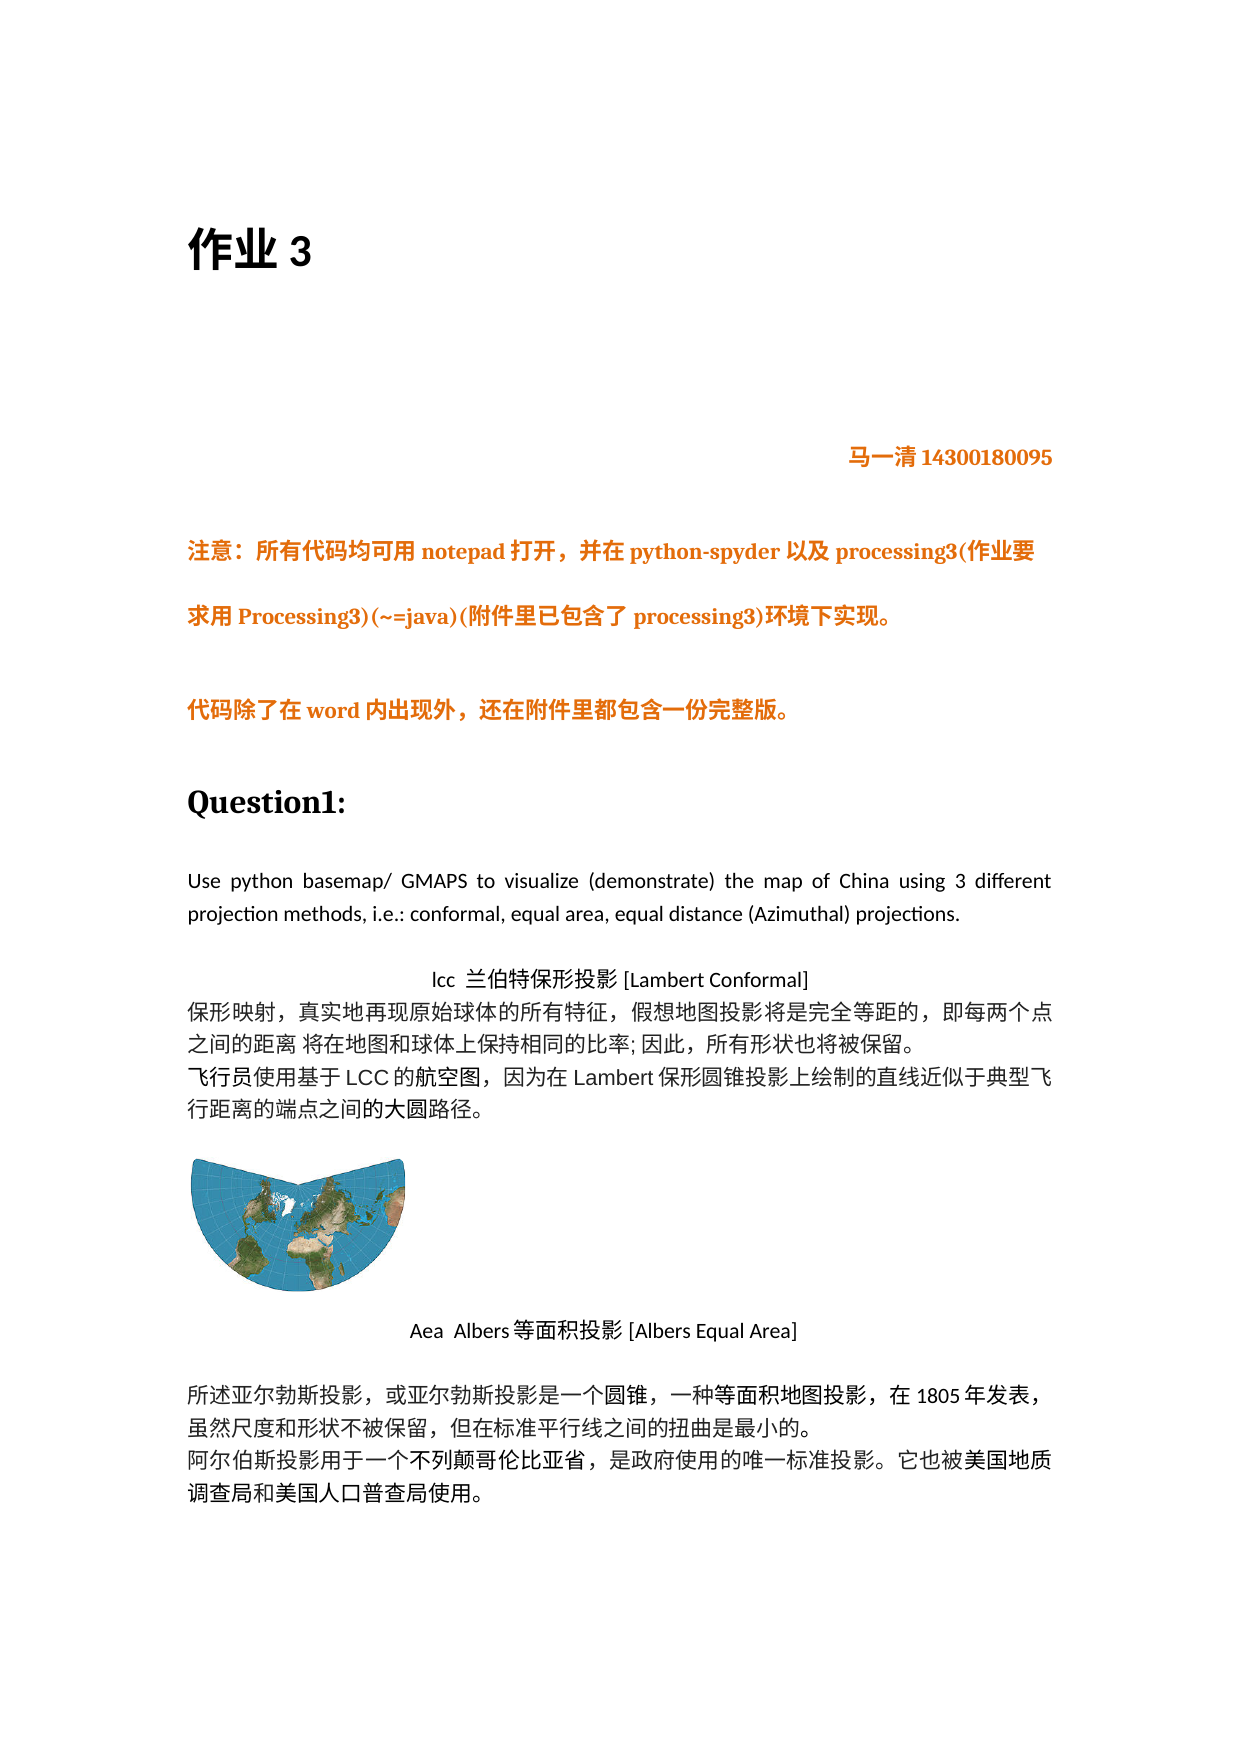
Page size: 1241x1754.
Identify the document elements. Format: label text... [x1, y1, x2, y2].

text Aea Albers等面积投影 [Albers Equal Area] [187, 1154, 1053, 1349]
text Use python basemap/ GMAPS to visualize (demonstrate) the map of China using 3 different projection methods, i.e.: conformal, equal area, equal distance (Azimuthal) projections. [187, 864, 1053, 929]
subtitle 作业3 [187, 197, 1053, 295]
text 保形映射，真实地再现原始球体的所有特征，假想地图投影将是完全等距的，即每两个点之间的距离 将在地图和球体上保持相同的比率; 因此，所有形状也将被保留。 [187, 994, 1053, 1059]
text 注意：所有代码均可用notepad打开，并在python-spyder以及processing3(作业要求用Processing3)(~=java)(附件里已包含了processing3)环境下实现。 [187, 517, 1053, 647]
text Question1: [187, 770, 1053, 835]
picture [190, 1157, 406, 1292]
text 所述亚尔勃斯投影，或亚尔勃斯投影是一个圆锥，一种等面积地图投影，在1805年发表，虽然尺度和形状不被保留，但在标准平行线之间的扭曲是最小的。 [187, 1378, 1053, 1443]
text 阿尔伯斯投影用于一个不列颠哥伦比亚省，是政府使用的唯一标准投影。它也被美国地质调查局和美国人口普查局使用。 [187, 1443, 1053, 1508]
text lcc 兰伯特保形投影 [Lambert Conformal] [187, 962, 1053, 994]
text 飞行员使用基于LCC的航空图，因为在Lambert保形圆锥投影上绘制的直线近似于典型飞行距离的端点之间的大圆路径。 [187, 1059, 1053, 1124]
text 代码除了在word内出现外，还在附件里都包含一份完整版。 [187, 676, 1053, 741]
text 马一清14300180095 [187, 423, 1053, 488]
